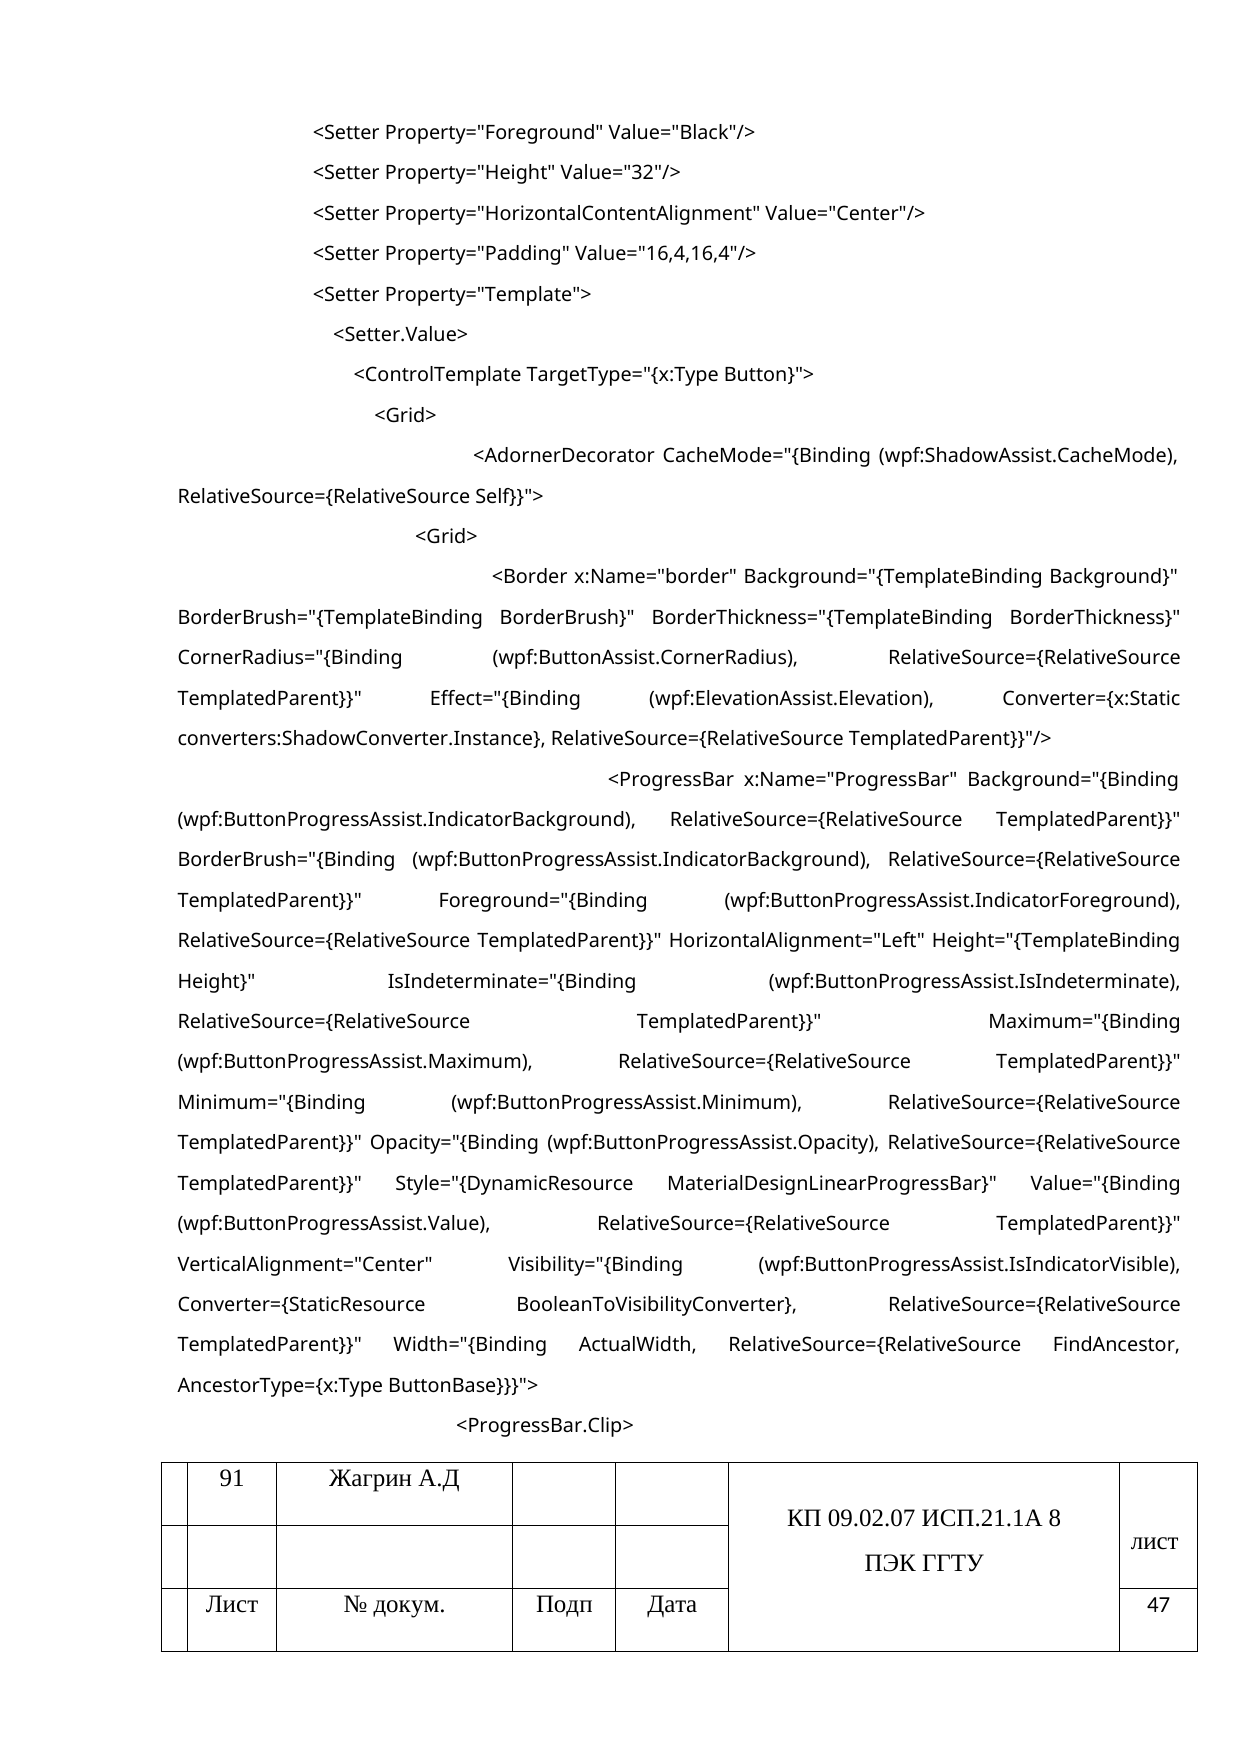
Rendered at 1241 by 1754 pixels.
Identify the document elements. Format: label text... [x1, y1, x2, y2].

text <Border x:Name="border" Background="{TemplateBinding Background}" BorderBrush="{TemplateBinding BorderBrush}" BorderThickness="{TemplateBinding BorderThickness}" CornerRadius="{Binding (wpf:ButtonAssist.CornerRadius), RelativeSource={RelativeSource TemplatedParent}}" Effect="{Binding (wpf:ElevationAssist.Elevation), Converter={x:Static converters:ShadowConverter.Instance}, RelativeSource={RelativeSource TemplatedParent}}"/> [177, 563, 1181, 751]
text <Setter Property="HorizontalContentAlignment" Value="Center"/> [177, 199, 1181, 226]
text <Grid> [177, 401, 1181, 428]
text <ProgressBar x:Name="ProgressBar" Background="{Binding (wpf:ButtonProgressAssist.IndicatorBackground), RelativeSource={RelativeSource TemplatedParent}}" BorderBrush="{Binding (wpf:ButtonProgressAssist.IndicatorBackground), RelativeSource={RelativeSource TemplatedParent}}" Foreground="{Binding (wpf:ButtonProgressAssist.IndicatorForeground), RelativeSource={RelativeSource TemplatedParent}}" HorizontalAlignment="Left" Height="{TemplateBinding Height}" IsIndeterminate="{Binding (wpf:ButtonProgressAssist.IsIndeterminate), RelativeSource={RelativeSource TemplatedParent}}" Maximum="{Binding (wpf:ButtonProgressAssist.Maximum), RelativeSource={RelativeSource TemplatedParent}}" Minimum="{Binding (wpf:ButtonProgressAssist.Minimum), RelativeSource={RelativeSource TemplatedParent}}" Opacity="{Binding (wpf:ButtonProgressAssist.Opacity), RelativeSource={RelativeSource TemplatedParent}}" Style="{DynamicResource MaterialDesignLinearProgressBar}" Value="{Binding (wpf:ButtonProgressAssist.Value), RelativeSource={RelativeSource TemplatedParent}}" VerticalAlignment="Center" Visibility="{Binding (wpf:ButtonProgressAssist.IsIndicatorVisible), Converter={StaticResource BooleanToVisibilityConverter}, RelativeSource={RelativeSource TemplatedParent}}" Width="{Binding ActualWidth, RelativeSource={RelativeSource FindAncestor, AncestorType={x:Type ButtonBase}}}"> [177, 765, 1181, 1398]
text <Setter Property="Template"> [177, 280, 1181, 307]
text <Setter.Value> [177, 320, 1181, 347]
text <Setter Property="Height" Value="32"/> [177, 158, 1181, 186]
text <AdornerDecorator CacheMode="{Binding (wpf:ShadowAssist.CacheMode), RelativeSource={RelativeSource Self}}"> [177, 441, 1181, 509]
text <Grid> [177, 522, 1181, 549]
text <ProgressBar.Clip> [177, 1411, 1181, 1438]
text <ControlTemplate TargetType="{x:Type Button}"> [177, 361, 1181, 388]
text <Setter Property="Foreground" Value="Black"/> [177, 118, 1181, 145]
text <Setter Property="Padding" Value="16,4,16,4"/> [177, 239, 1181, 266]
